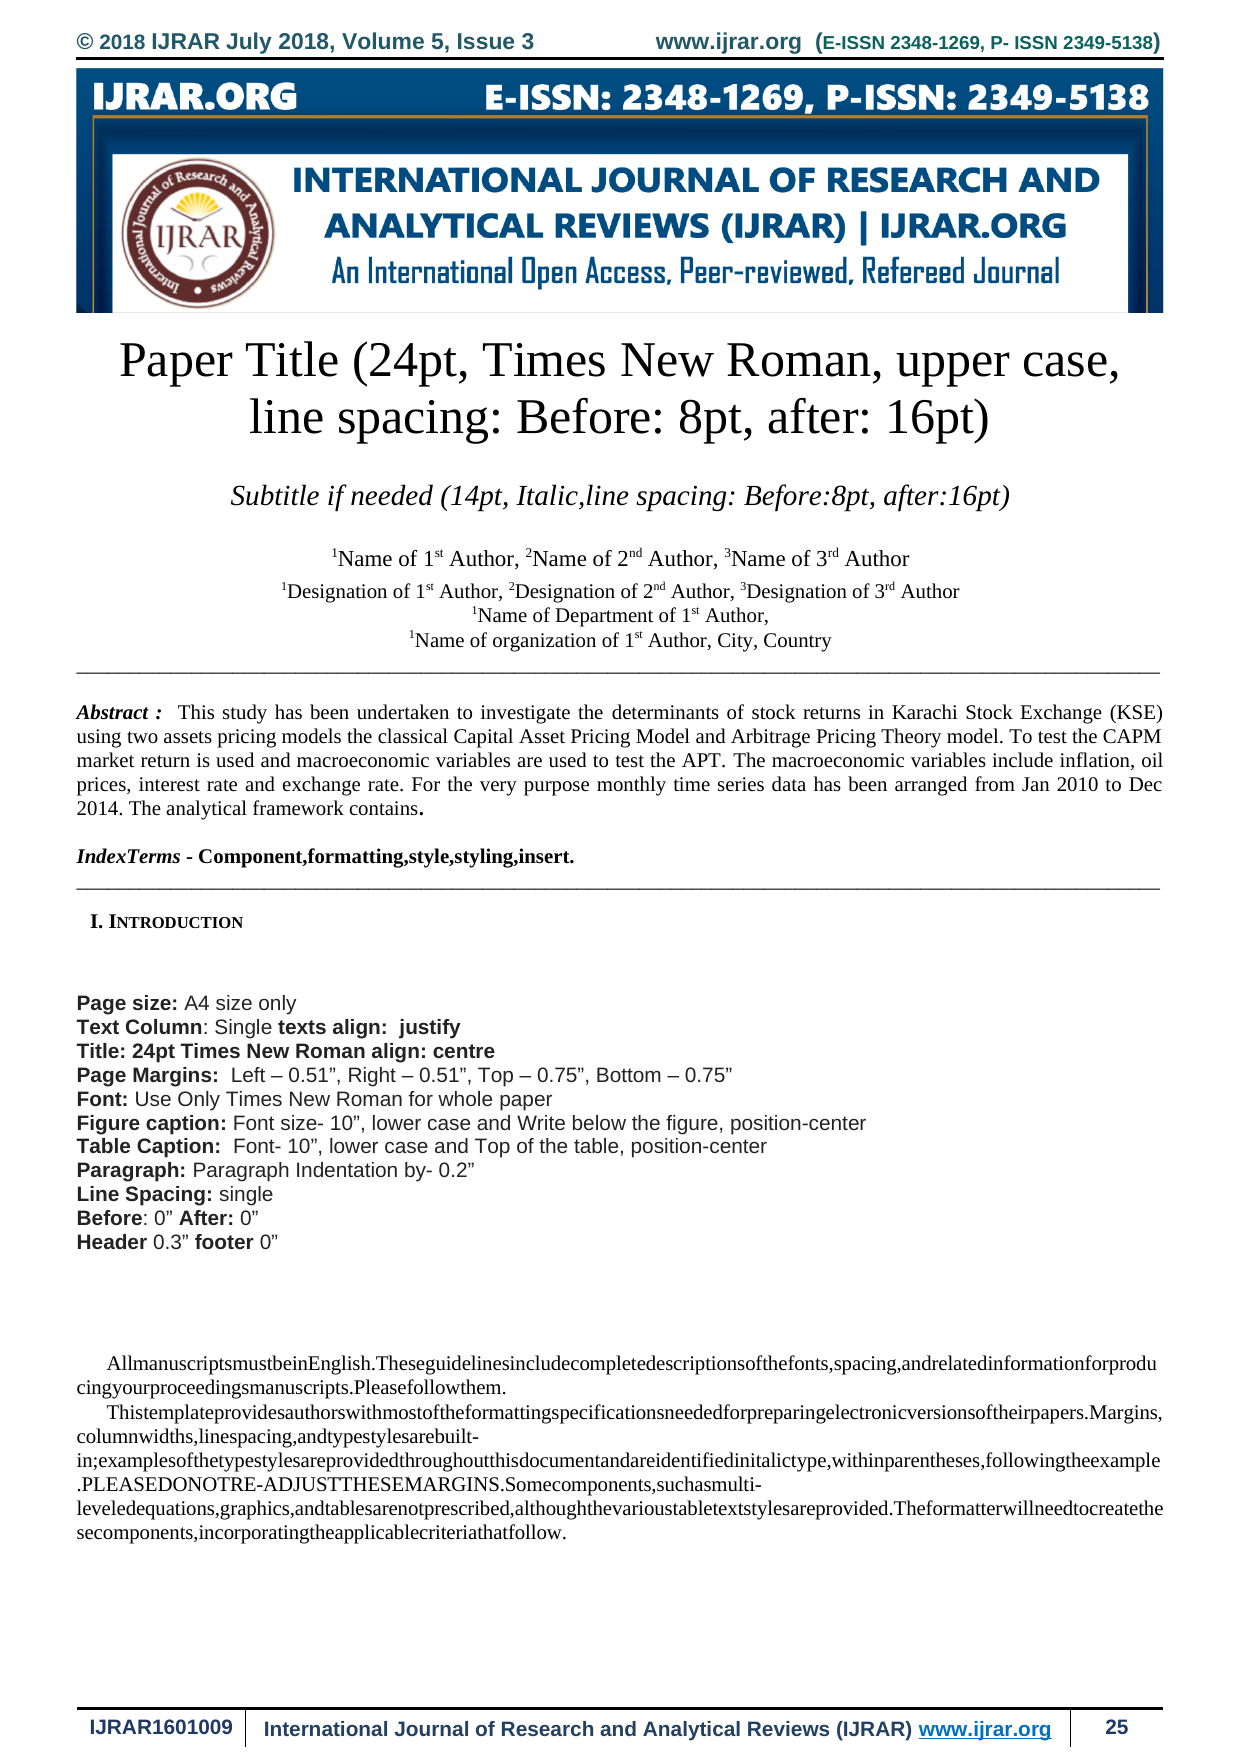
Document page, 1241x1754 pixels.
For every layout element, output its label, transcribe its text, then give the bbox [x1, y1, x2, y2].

text Header 0.3” footer 0” [76, 1230, 1164, 1254]
text 1Name of 1st Author, 2Name of 2nd Author, 3Name of 3rd Author [76, 545, 1164, 571]
text Page size: A4 size only [76, 991, 1164, 1014]
text Page Margins: Left – 0.51”, Right – 0.51”, Top – 0.75”, Bottom – 0.75” [76, 1062, 1164, 1086]
text Figure caption: Font size- 10”, lower case and Write below the figure, position-center [76, 1110, 1164, 1134]
title Paper Title (24pt, Times New Roman, upper case, line spacing: Before: 8pt, after: 16pt) [76, 313, 1164, 444]
text 1Name of organization of 1st Author, City, Country [76, 627, 1164, 652]
text IndexTerms - Component,formatting,style,styling,insert. [76, 844, 1164, 868]
text Thistemplateprovidesauthorswithmostoftheformattingspecificationsneededforpreparingelectronicversionsoftheirpapers.Margins,columnwidths,linespacing,andtypestylesarebuilt-in;examplesofthetypestylesareprovidedthroughoutthisdocumentandareidentifiedinitalictype,withinparentheses,followingtheexample.PLEASEDONOTRE-ADJUSTTHESEMARGINS.Somecomponents,suchasmulti-leveledequations,graphics,andtablesarenotprescribed,althoughthevarioustabletextstylesareprovided.Theformatterwillneedtocreatethesecomponents,incorporatingtheapplicablecriteriathatfollow. [76, 1400, 1164, 1544]
text Paragraph: Paragraph Indentation by- 0.2” [76, 1158, 1164, 1182]
text Font: Use Only Times New Roman for whole paper [76, 1086, 1164, 1110]
text Abstract : This study has been undertaken to investigate the determinants of stock returns in Karachi Stock Exchange (KSE) using two assets pricing models the classical Capital Asset Pricing Model and Arbitrage Pricing Theory model. To test the CAPM market return is used and macroeconomic variables are used to test the APT. The macroeconomic variables include inflation, oil prices, interest rate and exchange rate. For the very purpose monthly time series data has been arranged from Jan 2010 to Dec 2014. The analytical framework contains. [76, 700, 1164, 820]
text ________________________________________________________________________________________________________ [76, 652, 1164, 676]
text 1Designation of 1st Author, 2Designation of 2nd Author, 3Designation of 3rd Author [76, 579, 1164, 603]
text Before: 0” After: 0” [76, 1206, 1164, 1230]
text 1Name of Department of 1st Author, [76, 603, 1164, 627]
picture [76, 68, 1164, 313]
text Title: 24pt Times New Roman align: centre [76, 1038, 1164, 1062]
subtitle Introduction [76, 909, 1164, 933]
text Line Spacing: single [76, 1182, 1164, 1206]
text ________________________________________________________________________________________________________ [76, 868, 1164, 892]
subtitle Subtitle if needed (14pt, Italic,line spacing: Before:8pt, after:16pt) [76, 478, 1164, 511]
text AllmanuscriptsmustbeinEnglish.Theseguidelinesincludecompletedescriptionsofthefonts,spacing,andrelatedinformationforproducingyourproceedingsmanuscripts.Pleasefollowthem. [76, 1351, 1164, 1399]
text Text Column: Single texts align: justify [76, 1014, 1164, 1038]
text Table Caption: Font- 10”, lower case and Top of the table, position-center [76, 1134, 1164, 1158]
